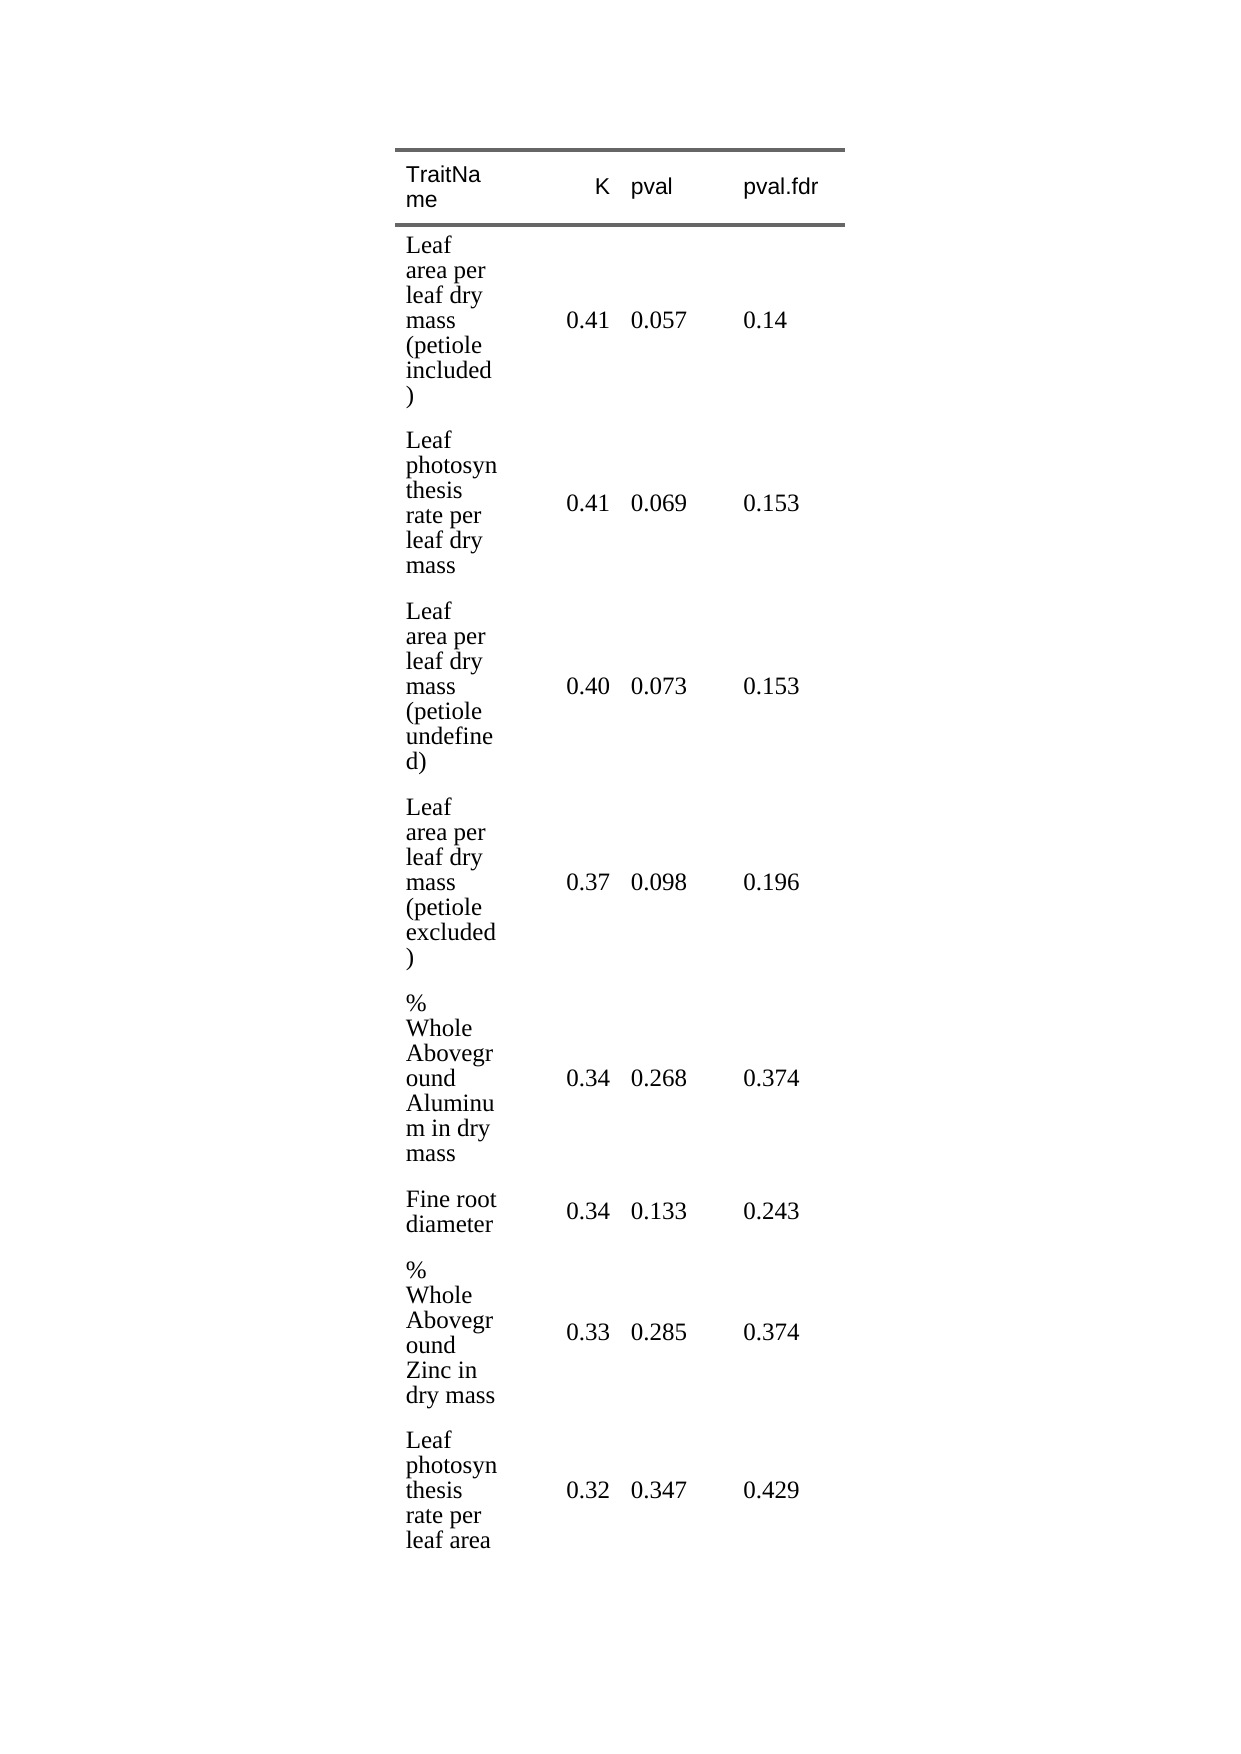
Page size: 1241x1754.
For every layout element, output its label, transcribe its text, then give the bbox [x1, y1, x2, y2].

table_cell 0.196 [733, 785, 845, 981]
table_cell 0.37 [508, 785, 620, 981]
table_cell 0.14 [733, 227, 845, 418]
table_header TraitName [395, 152, 508, 223]
table_cell Fine root diameter [395, 1177, 508, 1248]
table_cell % Whole Aboveground Zinc in dry mass [395, 1248, 508, 1418]
table_cell 0.133 [620, 1177, 733, 1248]
table_header pval.fdr [733, 152, 845, 223]
table_cell Leaf area per leaf dry mass (petiole excluded) [395, 785, 508, 981]
table_cell 0.285 [620, 1248, 733, 1418]
table_cell 0.429 [733, 1419, 845, 1564]
table_cell Leaf photosynthesis rate per leaf area [395, 1419, 508, 1564]
table_cell 0.41 [508, 227, 620, 418]
table_cell 0.347 [620, 1419, 733, 1564]
table_cell 0.374 [733, 1248, 845, 1418]
table_cell 0.153 [733, 589, 845, 785]
table_cell 0.073 [620, 589, 733, 785]
table_cell 0.153 [733, 419, 845, 589]
table_cell Leaf area per leaf dry mass (petiole undefined) [395, 589, 508, 785]
table_cell 0.069 [620, 419, 733, 589]
table_cell 0.34 [508, 981, 620, 1177]
table_cell 0.268 [620, 981, 733, 1177]
table_cell 0.32 [508, 1419, 620, 1564]
table_cell 0.374 [733, 981, 845, 1177]
table_cell 0.41 [508, 419, 620, 589]
table_cell 0.098 [620, 785, 733, 981]
table_cell 0.40 [508, 589, 620, 785]
table_cell Leaf area per leaf dry mass (petiole included) [395, 227, 508, 418]
table_cell 0.057 [620, 227, 733, 418]
table_cell % Whole Aboveground Aluminum in dry mass [395, 981, 508, 1177]
table_cell Leaf photosynthesis rate per leaf dry mass [395, 419, 508, 589]
table_cell 0.33 [508, 1248, 620, 1418]
table_cell 0.243 [733, 1177, 845, 1248]
table_header K [508, 152, 620, 223]
table_header pval [620, 152, 733, 223]
table_cell 0.34 [508, 1177, 620, 1248]
